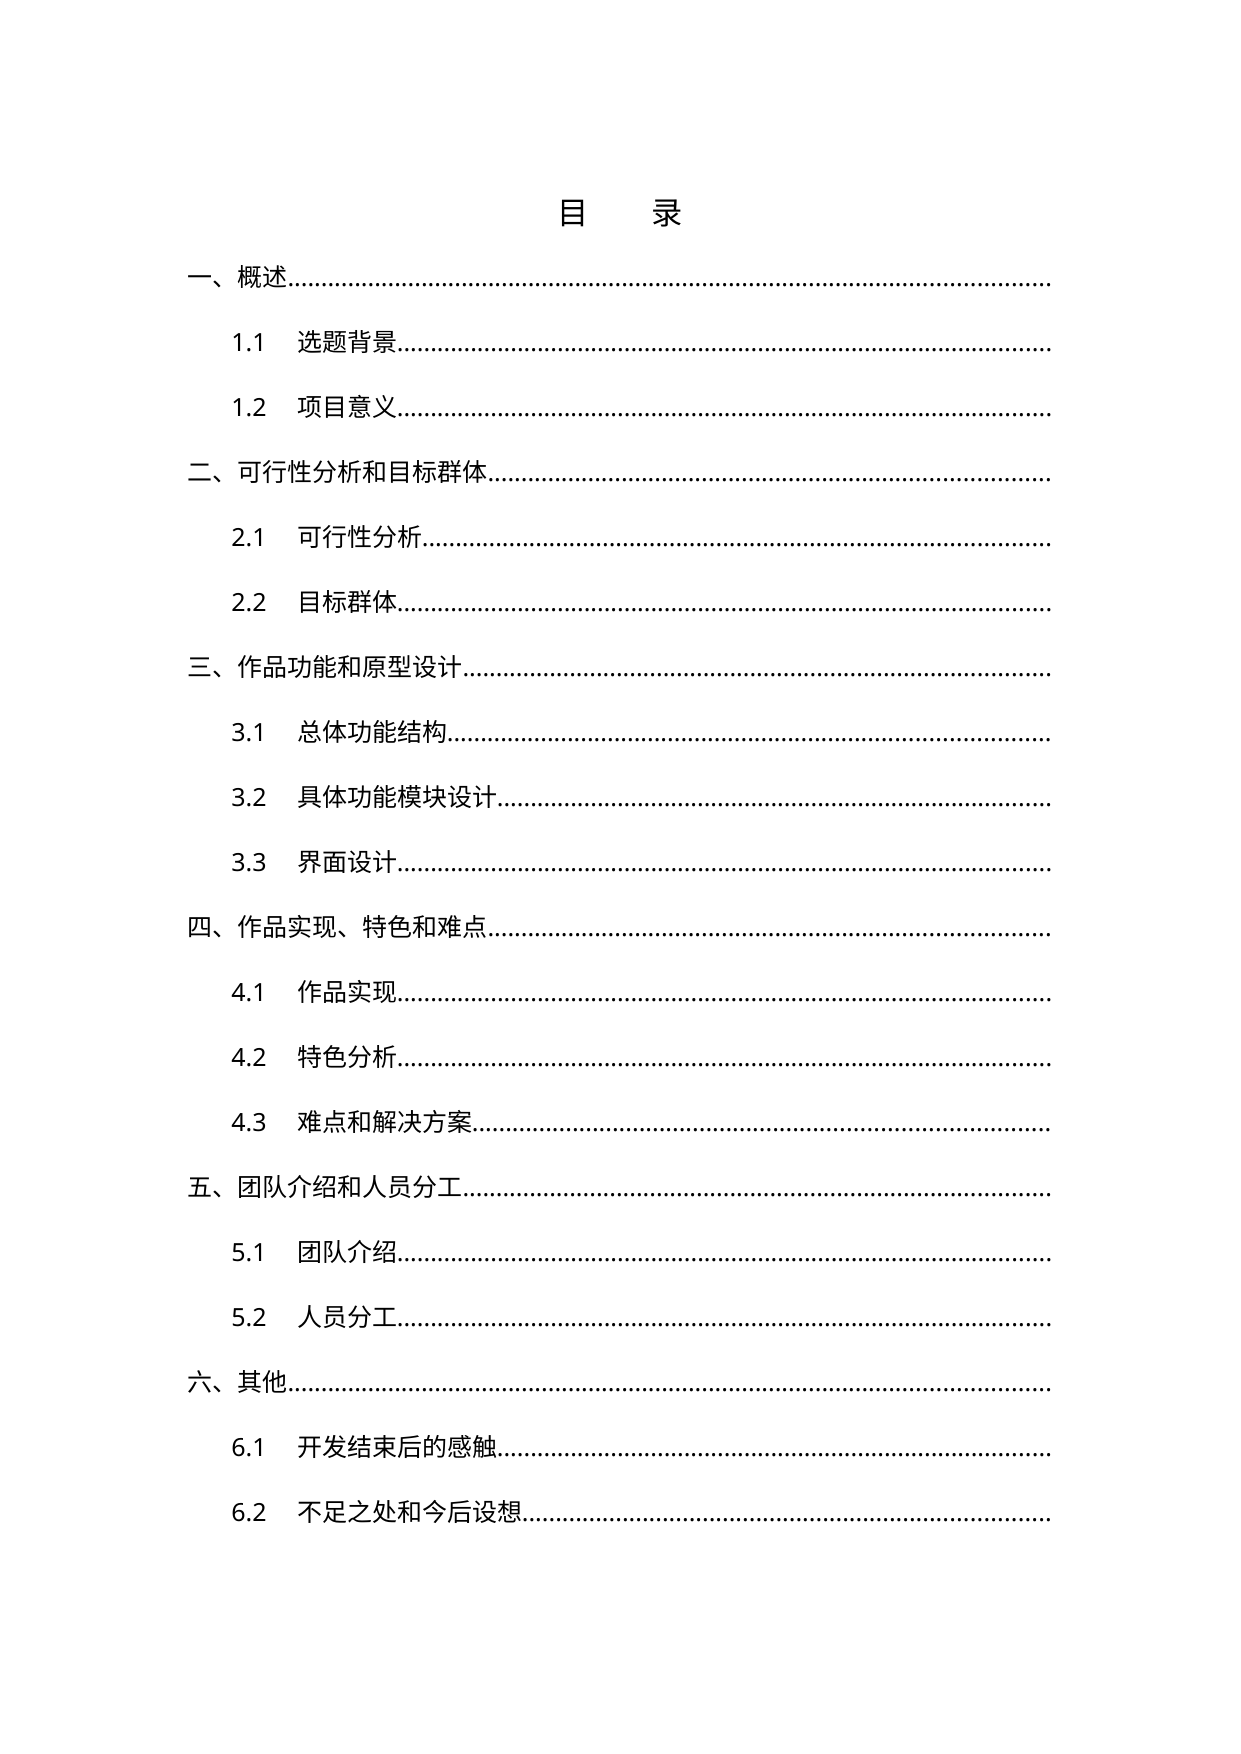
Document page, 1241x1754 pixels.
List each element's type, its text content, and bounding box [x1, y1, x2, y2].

text 4.1 作品实现 [231, 958, 1053, 1023]
text 3.2 具体功能模块设计 [231, 763, 1053, 828]
text 3.3 界面设计 [231, 828, 1053, 893]
text 5.2 人员分工 [231, 1283, 1053, 1348]
text 2.1 可行性分析 [231, 503, 1053, 568]
text 4.2 特色分析 [231, 1023, 1053, 1088]
text 一、概述 [187, 243, 1053, 308]
text 4.3 难点和解决方案 [231, 1088, 1053, 1153]
text 3.1 总体功能结构 [231, 698, 1053, 763]
text 五、团队介绍和人员分工 [187, 1153, 1053, 1218]
text 6.2 不足之处和今后设想 [231, 1478, 1053, 1543]
text 四、作品实现、特色和难点 [187, 893, 1053, 958]
text 六、其他 [187, 1348, 1053, 1413]
text 1.2 项目意义 [231, 373, 1053, 438]
text 三、作品功能和原型设计 [187, 633, 1053, 698]
text 5.1 团队介绍 [231, 1218, 1053, 1283]
text 1.1 选题背景 [231, 308, 1053, 373]
text 二、可行性分析和目标群体 [187, 438, 1053, 503]
text 2.2 目标群体 [231, 568, 1053, 633]
text 6.1 开发结束后的感触 [231, 1413, 1053, 1478]
text 目 录 [187, 178, 1053, 243]
